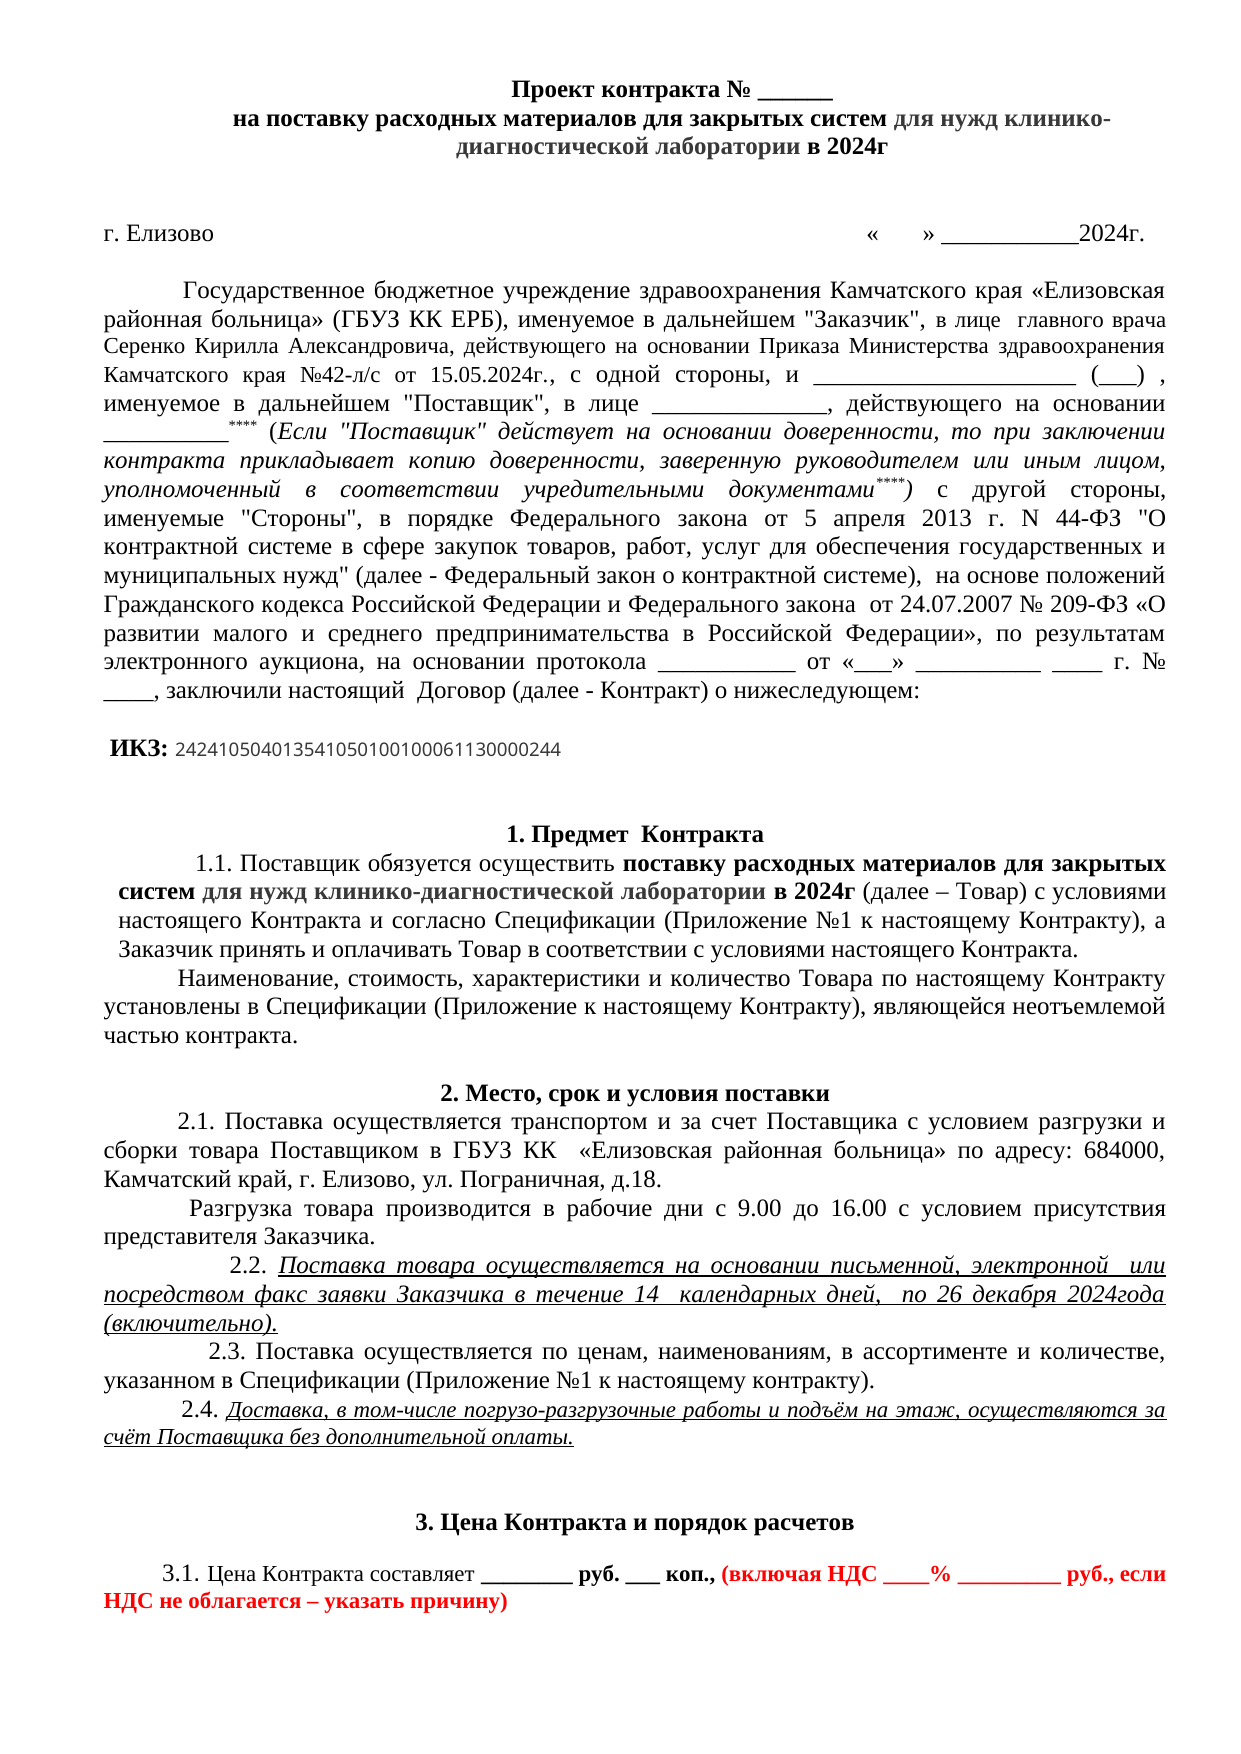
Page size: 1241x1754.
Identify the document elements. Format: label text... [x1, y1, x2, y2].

text г. Елизово « » ___________2024г. [103, 218, 1167, 246]
text 2.3. Поставка осуществляется по ценам, наименованиям, в ассортименте и количестве, указанном в Спецификации (Приложение №1 к настоящему контракту). [103, 1336, 1167, 1394]
list 2.2. Поставка товара осуществляется на основании письменной, электронной или посредством факс заявки Заказчика в течение 14 календарных дней, по 26 декабря 2024года (включительно). [103, 1250, 1167, 1336]
text Государственное бюджетное учреждение здравоохранения Камчатского края «Елизовская районная больница» (ГБУЗ КК ЕРБ), именуемое в дальнейшем "Заказчик", в лице главного врача Серенко Кирилла Александровича, действующего на основании Приказа Министерства здравоохранения Камчатского края №42-л/с от 15.05.2024г., с одной стороны, и _____________________ (___) , именуемое в дальнейшем "Поставщик", в лице ______________, действующего на основании __________**** (Если "Поставщик" действует на основании доверенности, то при заключении контракта прикладывает копию доверенности, заверенную руководителем или иным лицом, уполномоченный в соответствии учредительными документами****) с другой стороны, именуемые "Стороны", в порядке Федерального закона от 5 апреля 2013 г. N 44-ФЗ "О контрактной системе в сфере закупок товаров, работ, услуг для обеспечения государственных и муниципальных нужд" (далее - Федеральный закон о контрактной системе), на основе положений Гражданского кодекса Российской Федерации и Федерального закона от 24.07.2007 № 209-ФЗ «О развитии малого и среднего предпринимательства в Российской Федерации», по результатам электронного аукциона, на основании протокола ___________ от «___» __________ ____ г. № ____, заключили настоящий Договор (далее - Контракт) о нижеследующем: [103, 275, 1167, 704]
text 2. Место, срок и условия поставки [103, 1078, 1167, 1106]
text 3. Цена Контракта и порядок расчетов [103, 1507, 1167, 1535]
text на поставку расходных материалов для закрытых систем для нужд клинико-диагностической лаборатории в 2024г [177, 103, 1167, 160]
text 1. Предмет Контракта [103, 819, 1167, 848]
text ИКЗ: 242410504013541050100100061130000244 [103, 733, 1167, 761]
text 2.4. Доставка, в том-числе погрузо-разгрузочные работы и подъём на этаж, осуществляются за счёт Поставщика без дополнительной оплаты. [103, 1394, 1167, 1449]
text Проект контракта № ______ [177, 74, 1167, 103]
text 3.1. Цена Контракта составляет ________ руб. ___ коп., (включая НДС ____% _________ руб., если НДС не облагается – указать причину) [103, 1558, 1167, 1613]
text Разгрузка товара производится в рабочие дни с 9.00 до 16.00 с условием присутствия представителя Заказчика. [103, 1193, 1167, 1250]
text 2.1. Поставка осуществляется транспортом и за счет Поставщика с условием разгрузки и сборки товара Поставщиком в ГБУЗ КК «Елизовская районная больница» по адресу: 684000, Камчатский край, г. Елизово, ул. Пограничная, д.18. [103, 1106, 1167, 1193]
text Наименование, стоимость, характеристики и количество Товара по настоящему Контракту установлены в Спецификации (Приложение к настоящему Контракту), являющейся неотъемлемой частью контракта. [103, 963, 1167, 1049]
text 1.1. Поставщик обязуется осуществить поставку расходных материалов для закрытых систем для нужд клинико-диагностической лаборатории в 2024г (далее – Товар) с условиями настоящего Контракта и согласно Спецификации (Приложение №1 к настоящему Контракту), а Заказчик принять и оплачивать Товар в соответствии с условиями настоящего Контракта. [118, 848, 1167, 963]
